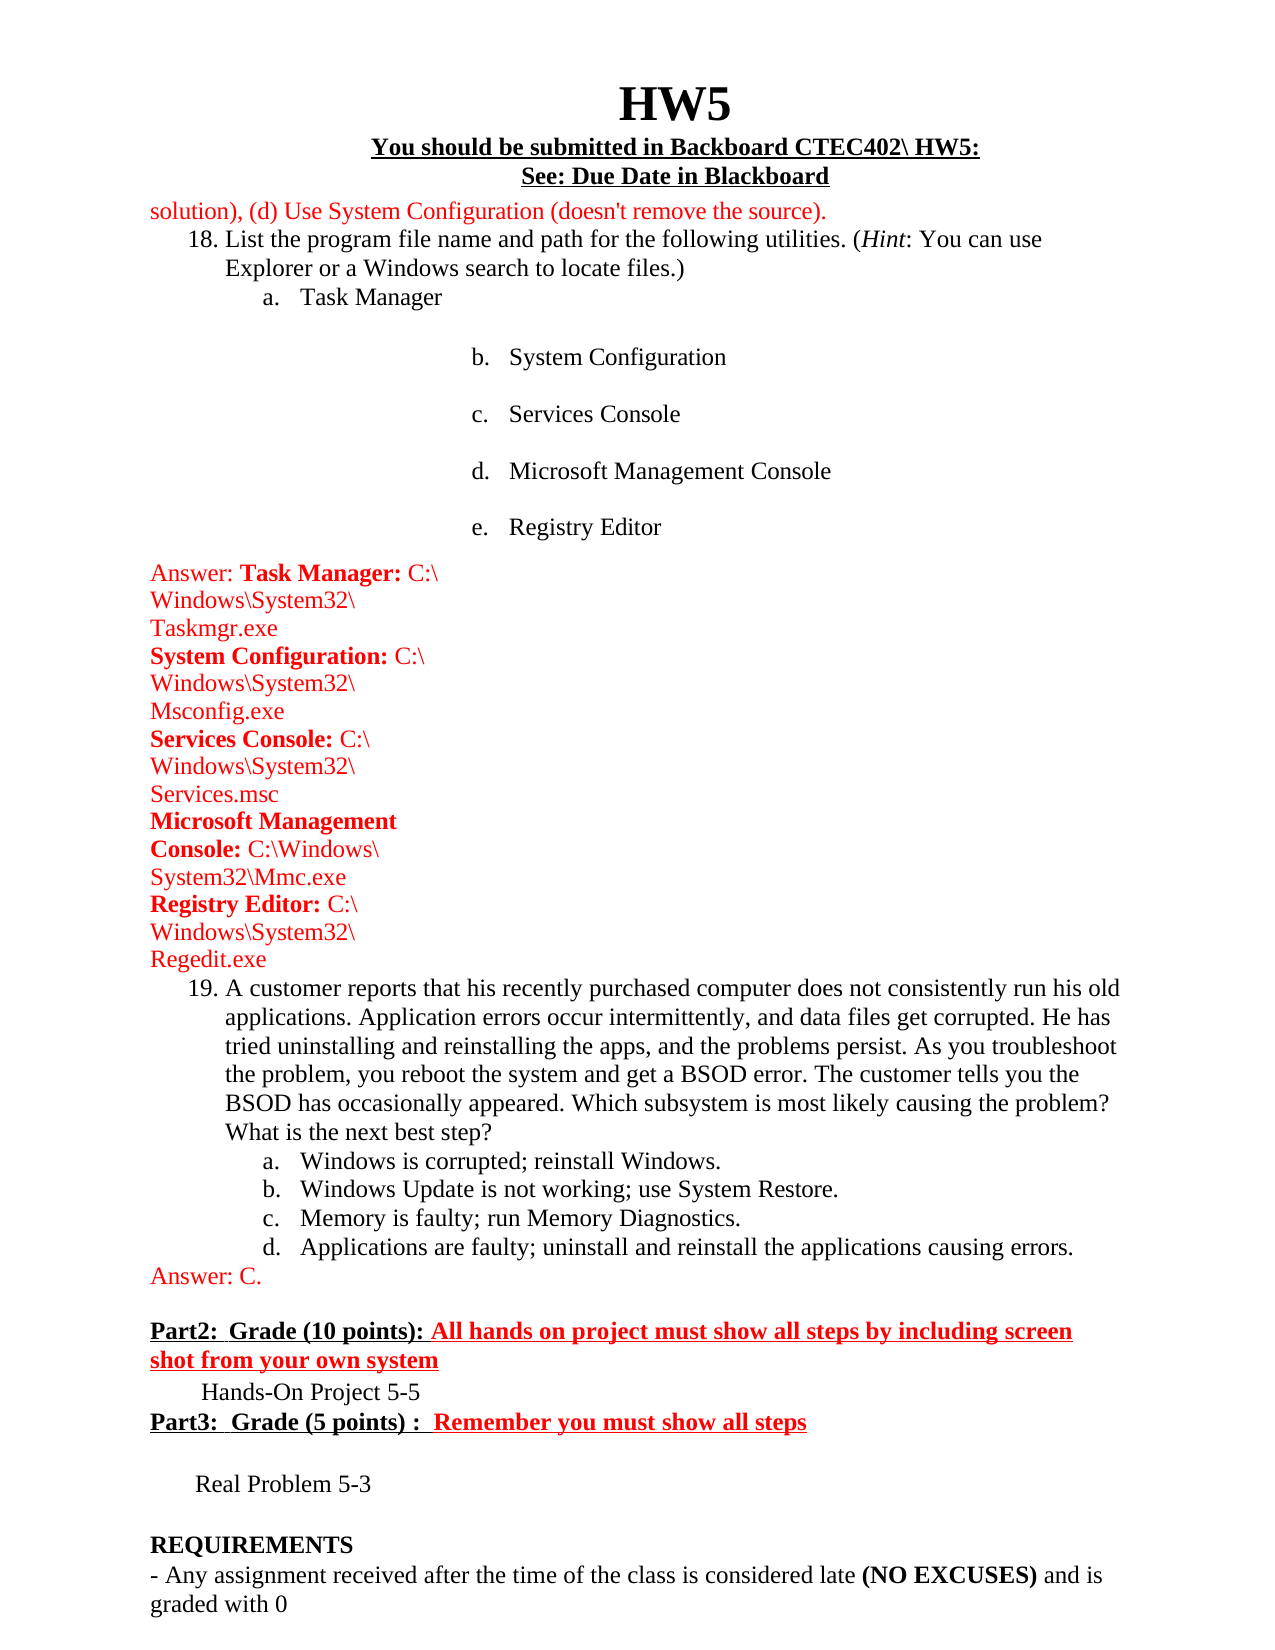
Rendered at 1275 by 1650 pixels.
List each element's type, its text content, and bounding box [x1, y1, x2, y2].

text Part2: Grade (10 points): All hands on project must show all steps by including screen shot from your own system [150, 1316, 1111, 1373]
list List the program file name and path for the following utilities. (Hint: You can use Explorer or a Windows search to locate files.) [187, 224, 1043, 282]
list Services Console [471, 399, 1135, 428]
list Registry Editor [471, 512, 1135, 541]
text - Any assignment received after the time of the class is considered late (NO EXCUSES) and is graded with 0 [150, 1560, 1135, 1618]
subtitle REQUIREMENTS [150, 1527, 1135, 1560]
list Windows is corrupted; reinstall Windows. [262, 1146, 1135, 1174]
list Task Manager [262, 282, 1135, 311]
list Memory is faulty; run Memory Diagnostics. [262, 1203, 1135, 1232]
list Microsoft Management Console [471, 456, 1135, 484]
text Answer: C. [150, 1261, 1135, 1290]
text Part3: Grade (5 points) : Remember you must show all steps [150, 1407, 1135, 1436]
list A customer reports that his recently purchased computer does not consistently run his old applications. Application errors occur intermittently, and data files get corrupted. He has tried uninstalling and reinstalling the apps, and the problems persist. As you troubleshoot the problem, you reboot the system and get a BSOD error. The customer tells you the BSOD has occasionally appeared. Which subsystem is most likely causing the problem? What is the next best step? [187, 973, 1120, 1146]
text Registry Editor: C:\Windows\System32\Regedit.exe [150, 891, 439, 973]
text Microsoft Management Console: C:\Windows\System32\Mmc.exe [150, 808, 439, 891]
text System Configuration: C:\Windows\System32\Msconfig.exe [150, 642, 439, 725]
text Hands-On Project 5-5 [201, 1373, 1135, 1407]
list System Configuration [471, 342, 1135, 371]
list Windows Update is not working; use System Restore. [262, 1174, 1135, 1203]
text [150, 196, 1135, 224]
text Real Problem 5-3 [195, 1469, 1135, 1498]
list Applications are faulty; uninstall and reinstall the applications causing errors. [262, 1232, 1135, 1261]
text Answer: Task Manager: C:\Windows\System32\Taskmgr.exe [150, 559, 439, 642]
text Services Console: C:\Windows\System32\Services.msc [150, 725, 439, 808]
